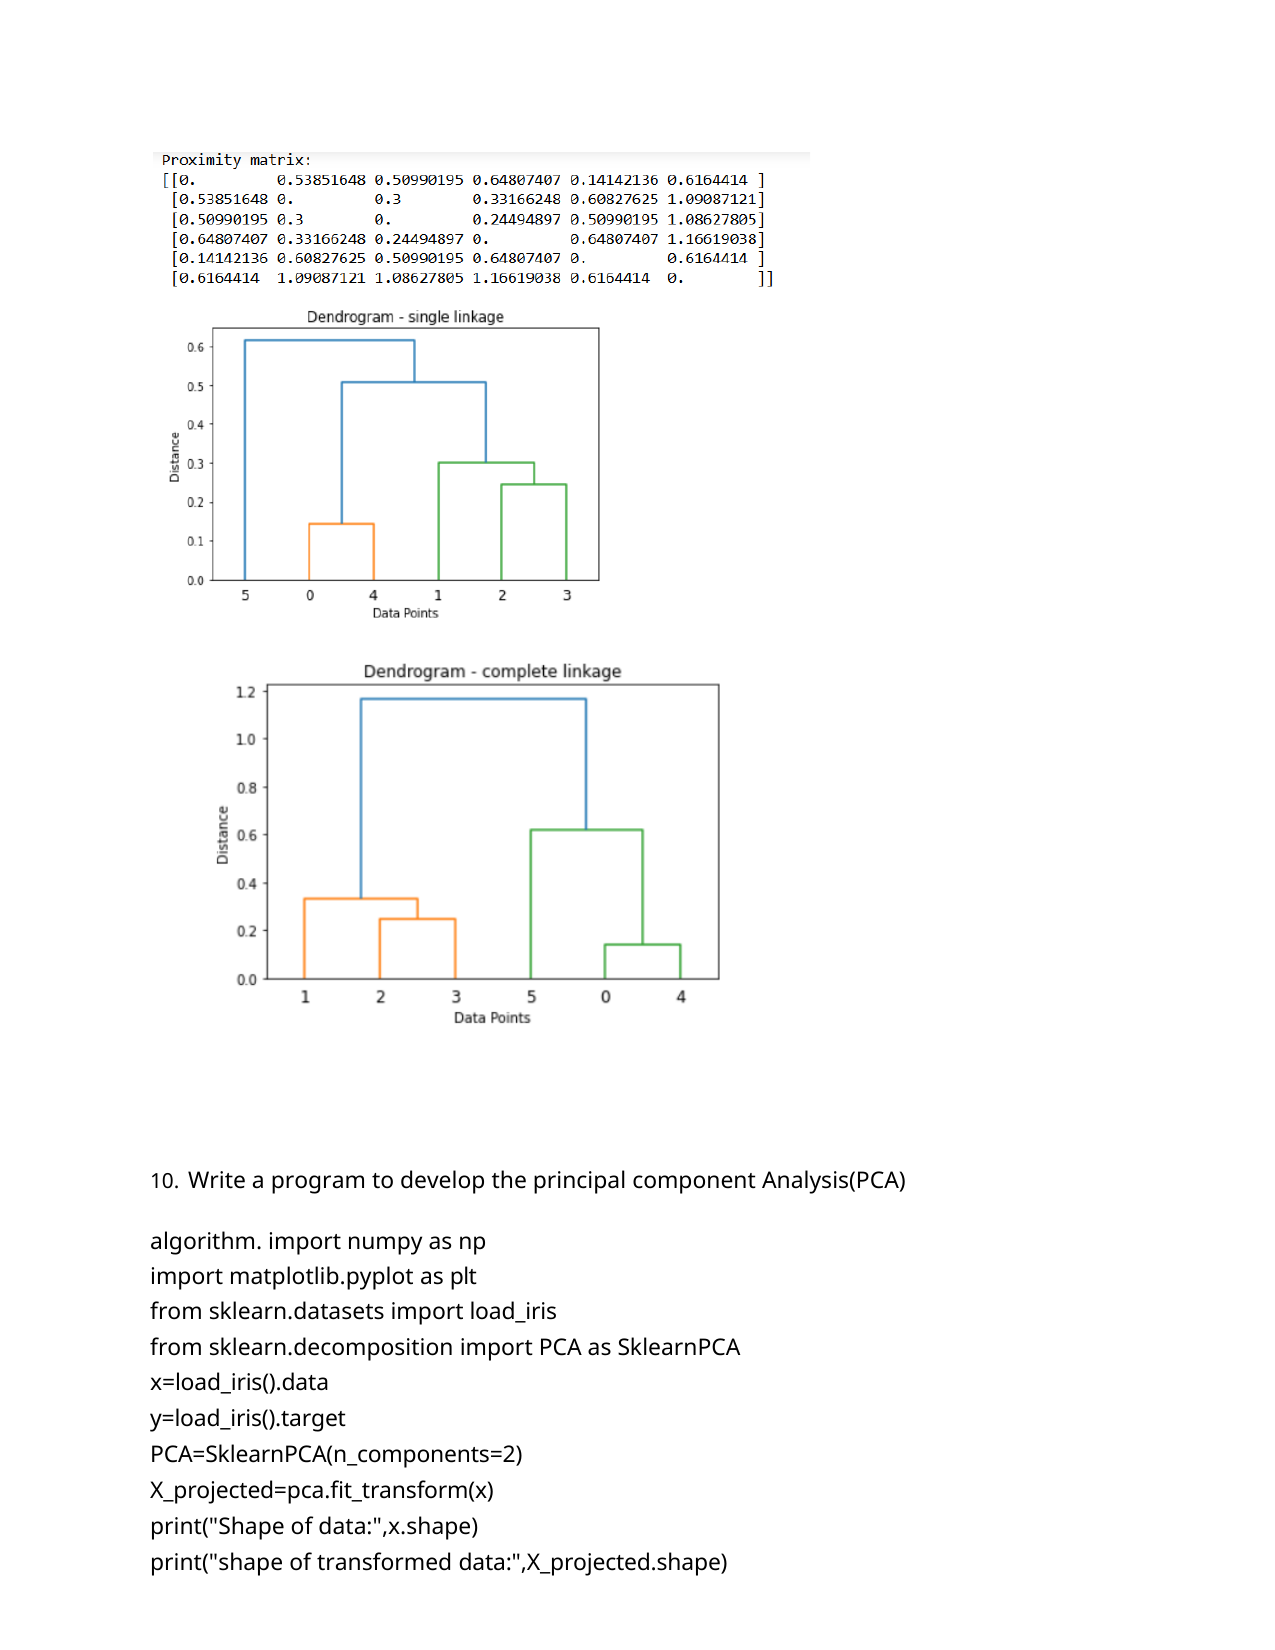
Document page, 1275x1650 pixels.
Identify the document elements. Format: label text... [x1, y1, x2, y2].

text print("shape of transformed data:",X_projected.shape) [150, 1546, 1162, 1577]
list Write a program to develop the principal component Analysis(PCA) algorithm. import numpy as np [150, 1135, 975, 1256]
picture [153, 152, 811, 618]
picture [216, 663, 720, 1024]
text from sklearn.decomposition import PCA as SklearnPCA x=load_iris().data [150, 1330, 762, 1398]
text import matplotlib.pyplot as plt [150, 1260, 1162, 1291]
text y=load_iris().target PCA=SklearnPCA(n_components=2) X_projected=pca.fit_transform(x) print("Shape of data:",x.shape) [150, 1402, 601, 1541]
text from sklearn.datasets import load_iris [150, 1295, 1162, 1326]
